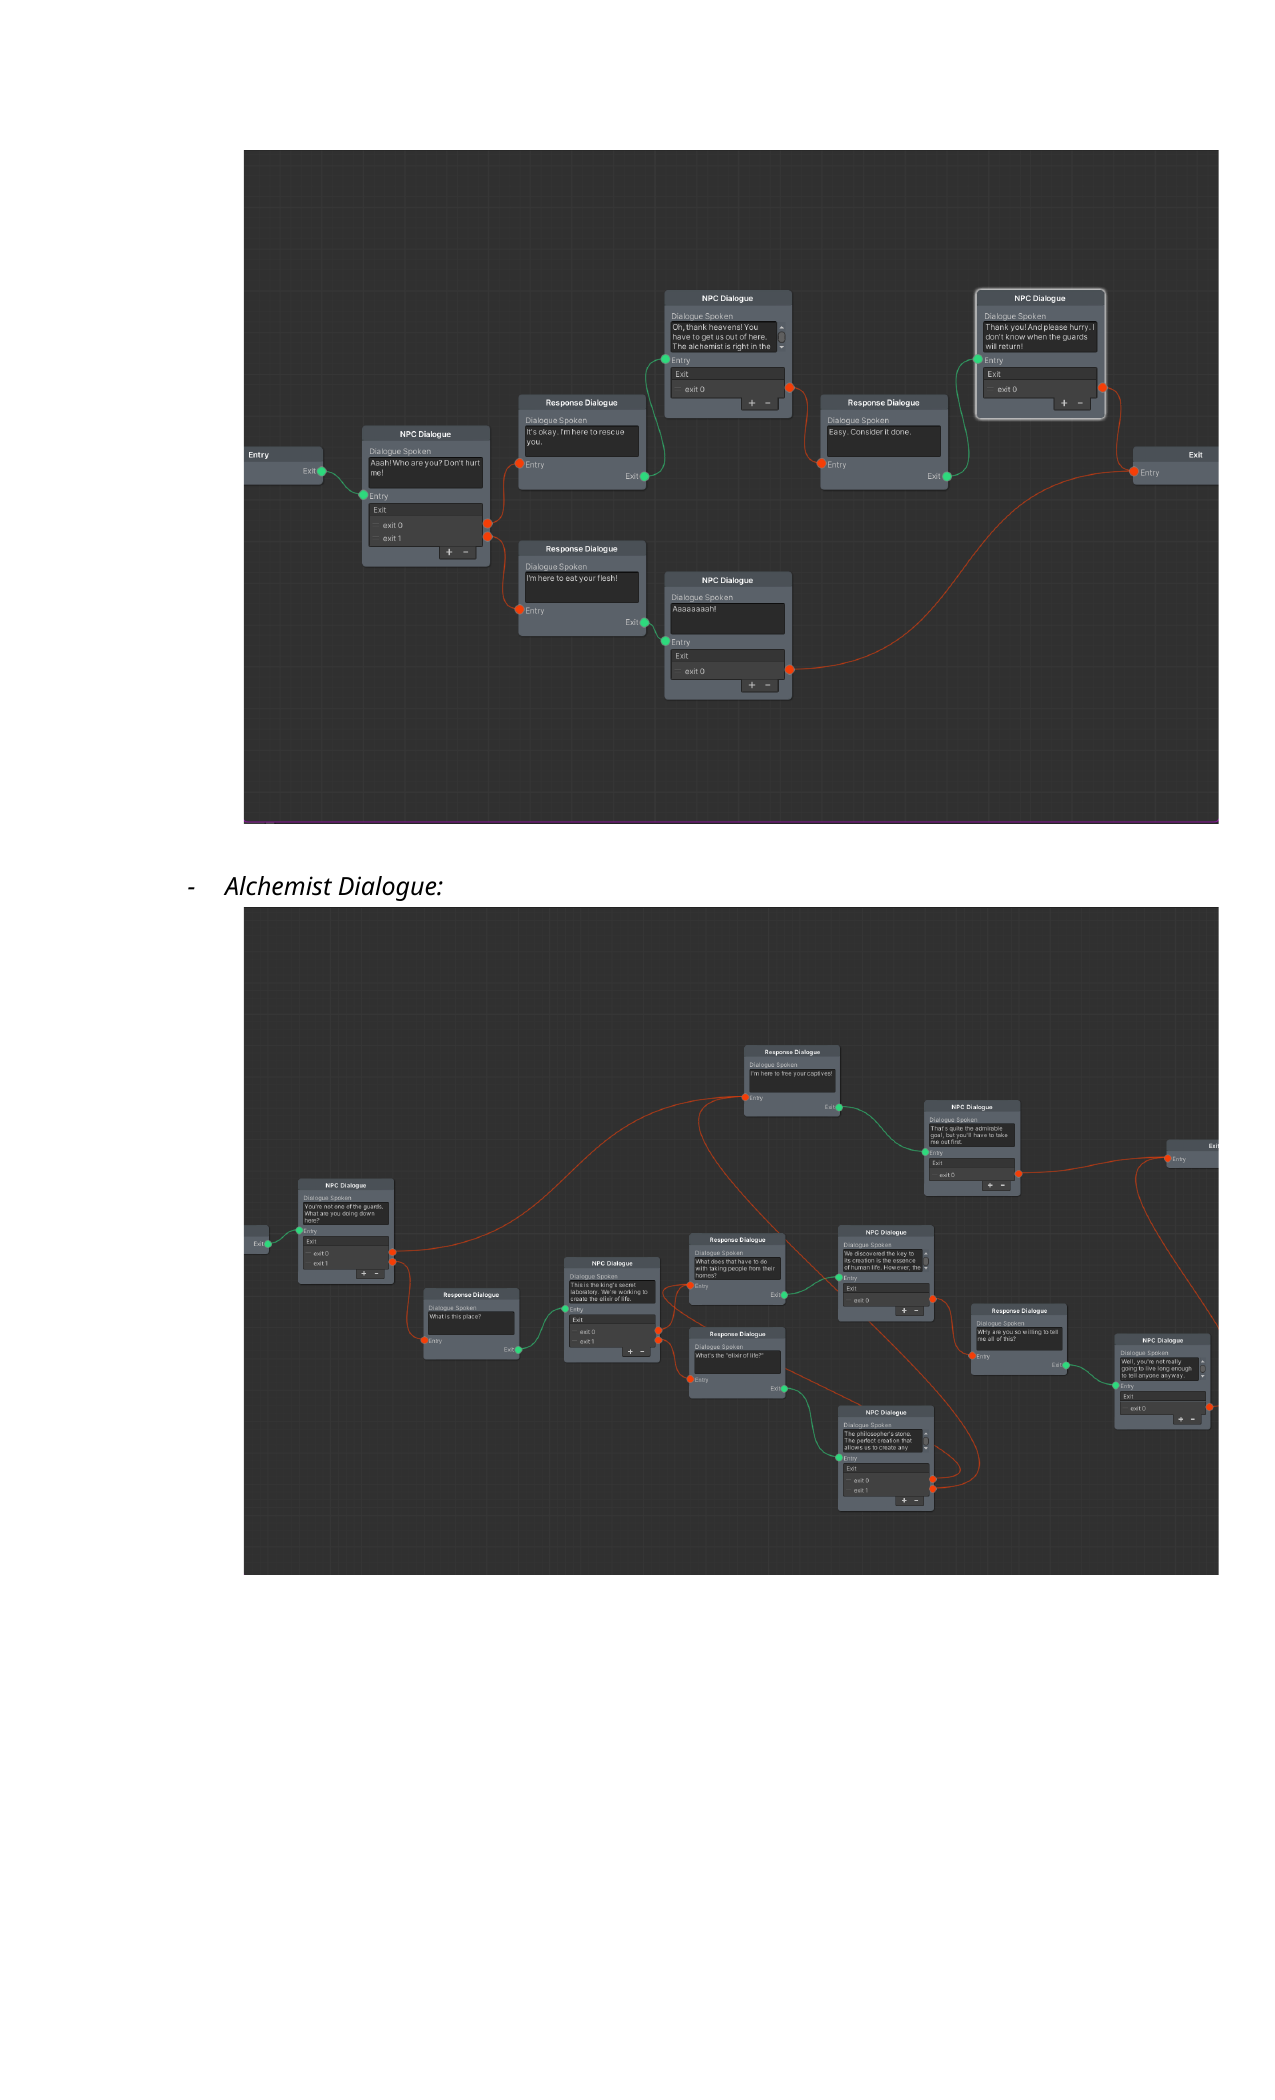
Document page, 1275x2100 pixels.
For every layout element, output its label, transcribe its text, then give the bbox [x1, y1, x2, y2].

list Alchemist Dialogue: [187, 868, 1125, 902]
